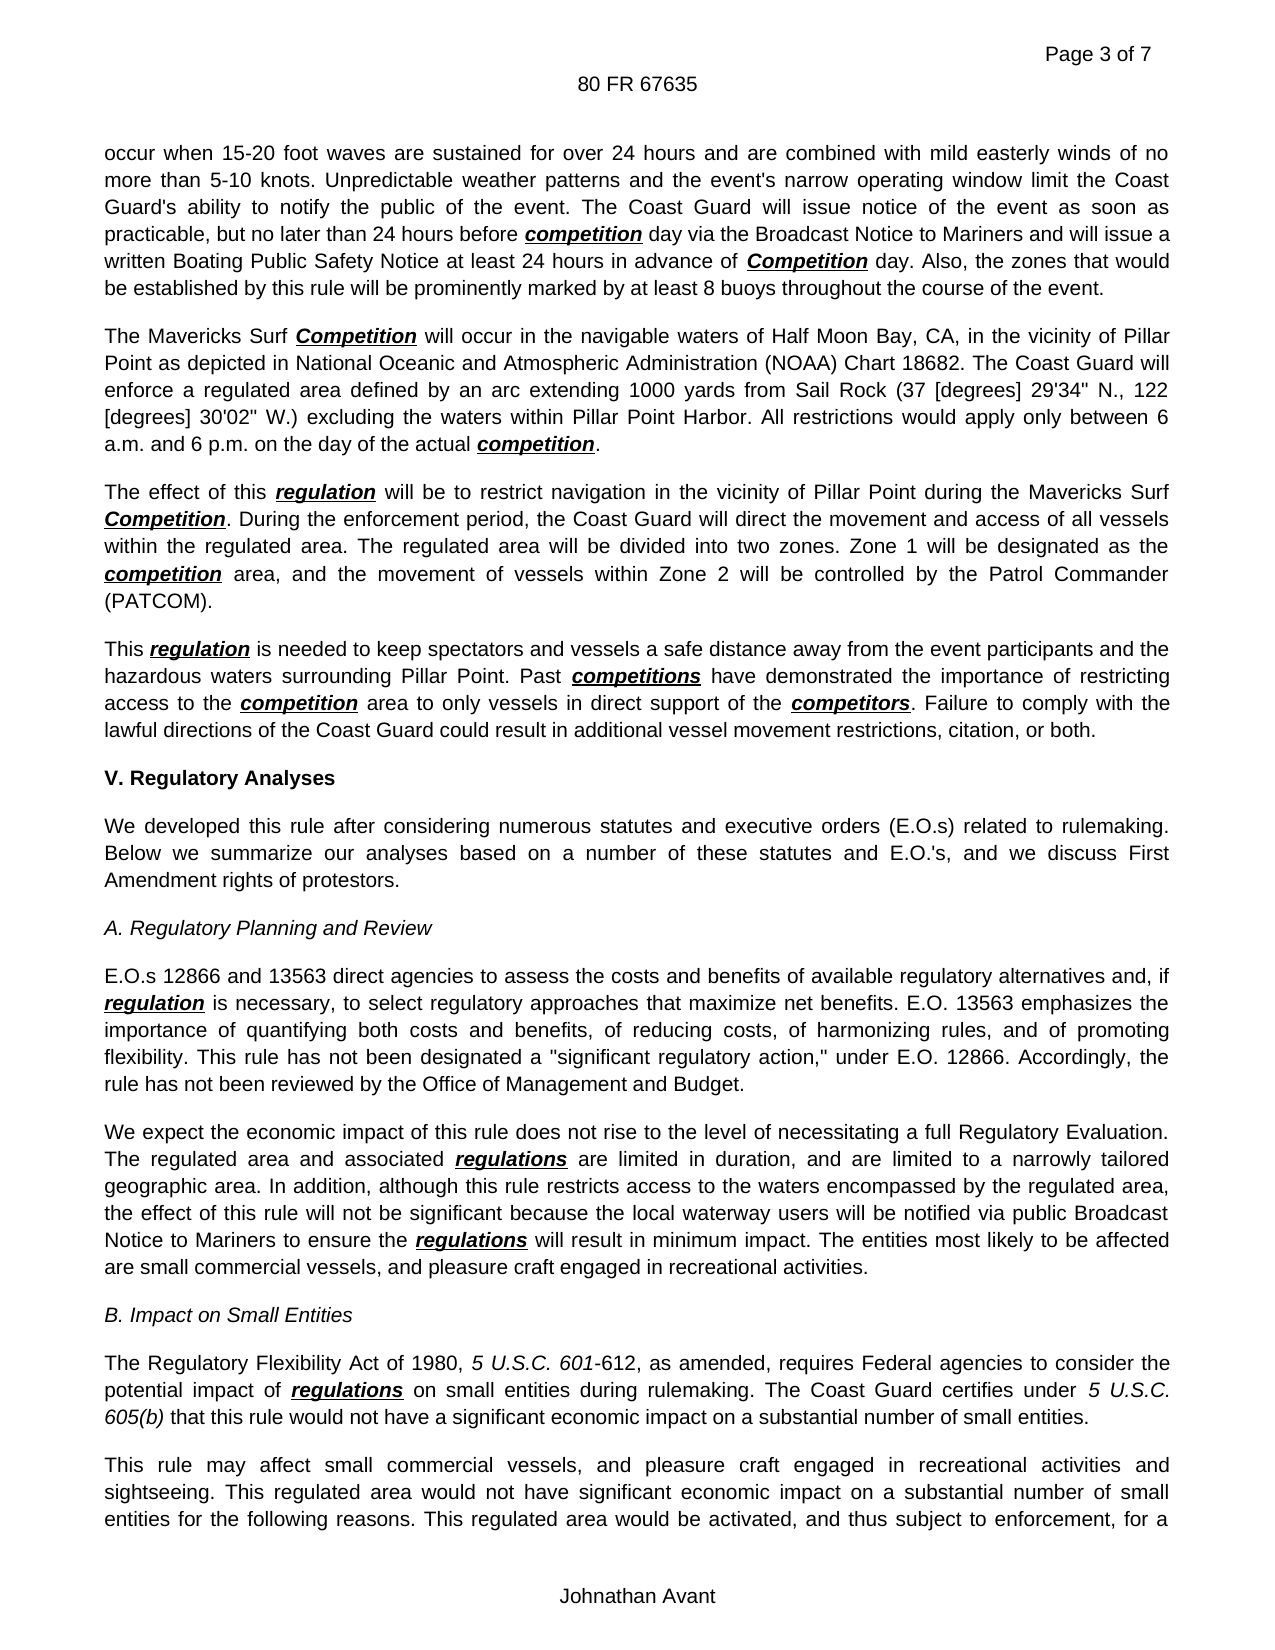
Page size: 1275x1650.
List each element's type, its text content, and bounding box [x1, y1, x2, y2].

text E.O.s 12866 and 13563 direct agencies to assess the costs and benefits of available regulatory alternatives and, if regulation is necessary, to select regulatory approaches that maximize net benefits. E.O. 13563 emphasizes the importance of quantifying both costs and benefits, of reducing costs, of harmonizing rules, and of promoting flexibility. This rule has not been designated a "significant regulatory action," under E.O. 12866. Accordingly, the rule has not been reviewed by the Office of Management and Budget. [104, 960, 1171, 1096]
text The Mavericks Surf Competition will occur in the navigable waters of Half Moon Bay, CA, in the vicinity of Pillar Point as depicted in National Oceanic and Atmospheric Administration (NOAA) Chart 18682. The Coast Guard will enforce a regulated area defined by an arc extending 1000 yards from Sail Rock (37 [degrees] 29'34" N., 122 [degrees] 30'02" W.) excluding the waters within Pillar Point Harbor. All restrictions would apply only between 6 a.m. and 6 p.m. on the day of the actual competition. [104, 321, 1171, 456]
text B. Impact on Small Entities [104, 1300, 1171, 1327]
text A. Regulatory Planning and Review [104, 912, 1171, 939]
text We developed this rule after considering numerous statutes and executive orders (E.O.s) related to rulemaking. Below we summarize our analyses based on a number of these statutes and E.O.'s, and we discuss First Amendment rights of protestors. [104, 810, 1171, 892]
text The Regulatory Flexibility Act of 1980, 5 U.S.C. 601-612, as amended, requires Federal agencies to consider the potential impact of regulations on small entities during rulemaking. The Coast Guard certifies under 5 U.S.C. 605(b) that this rule would not have a significant economic impact on a substantial number of small entities. [104, 1348, 1171, 1429]
text The effect of this regulation will be to restrict navigation in the vicinity of Pillar Point during the Mavericks Surf Competition. During the enforcement period, the Coast Guard will direct the movement and access of all vessels within the regulated area. The regulated area will be divided into two zones. Zone 1 will be designated as the competition area, and the movement of vessels within Zone 2 will be controlled by the Patrol Commander (PATCOM). [104, 477, 1171, 612]
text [104, 1450, 1171, 1531]
text We expect the economic impact of this rule does not rise to the level of necessitating a full Regulatory Evaluation. The regulated area and associated regulations are limited in duration, and are limited to a narrowly tailored geographic area. In addition, although this rule restricts access to the waters encompassed by the regulated area, the effect of this rule will not be significant because the local waterway users will be notified via public Broadcast Notice to Mariners to ensure the regulations will result in minimum impact. The entities most likely to be affected are small commercial vessels, and pleasure craft engaged in recreational activities. [104, 1117, 1171, 1279]
text This regulation is needed to keep spectators and vessels a safe distance away from the event participants and the hazardous waters surrounding Pillar Point. Past competitions have demonstrated the importance of restricting access to the competition area to only vessels in direct support of the competitors. Failure to comply with the lawful directions of the Coast Guard could result in additional vessel movement restrictions, citation, or both. [104, 633, 1171, 742]
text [104, 137, 1171, 300]
text V. Regulatory Analyses [104, 762, 1171, 789]
